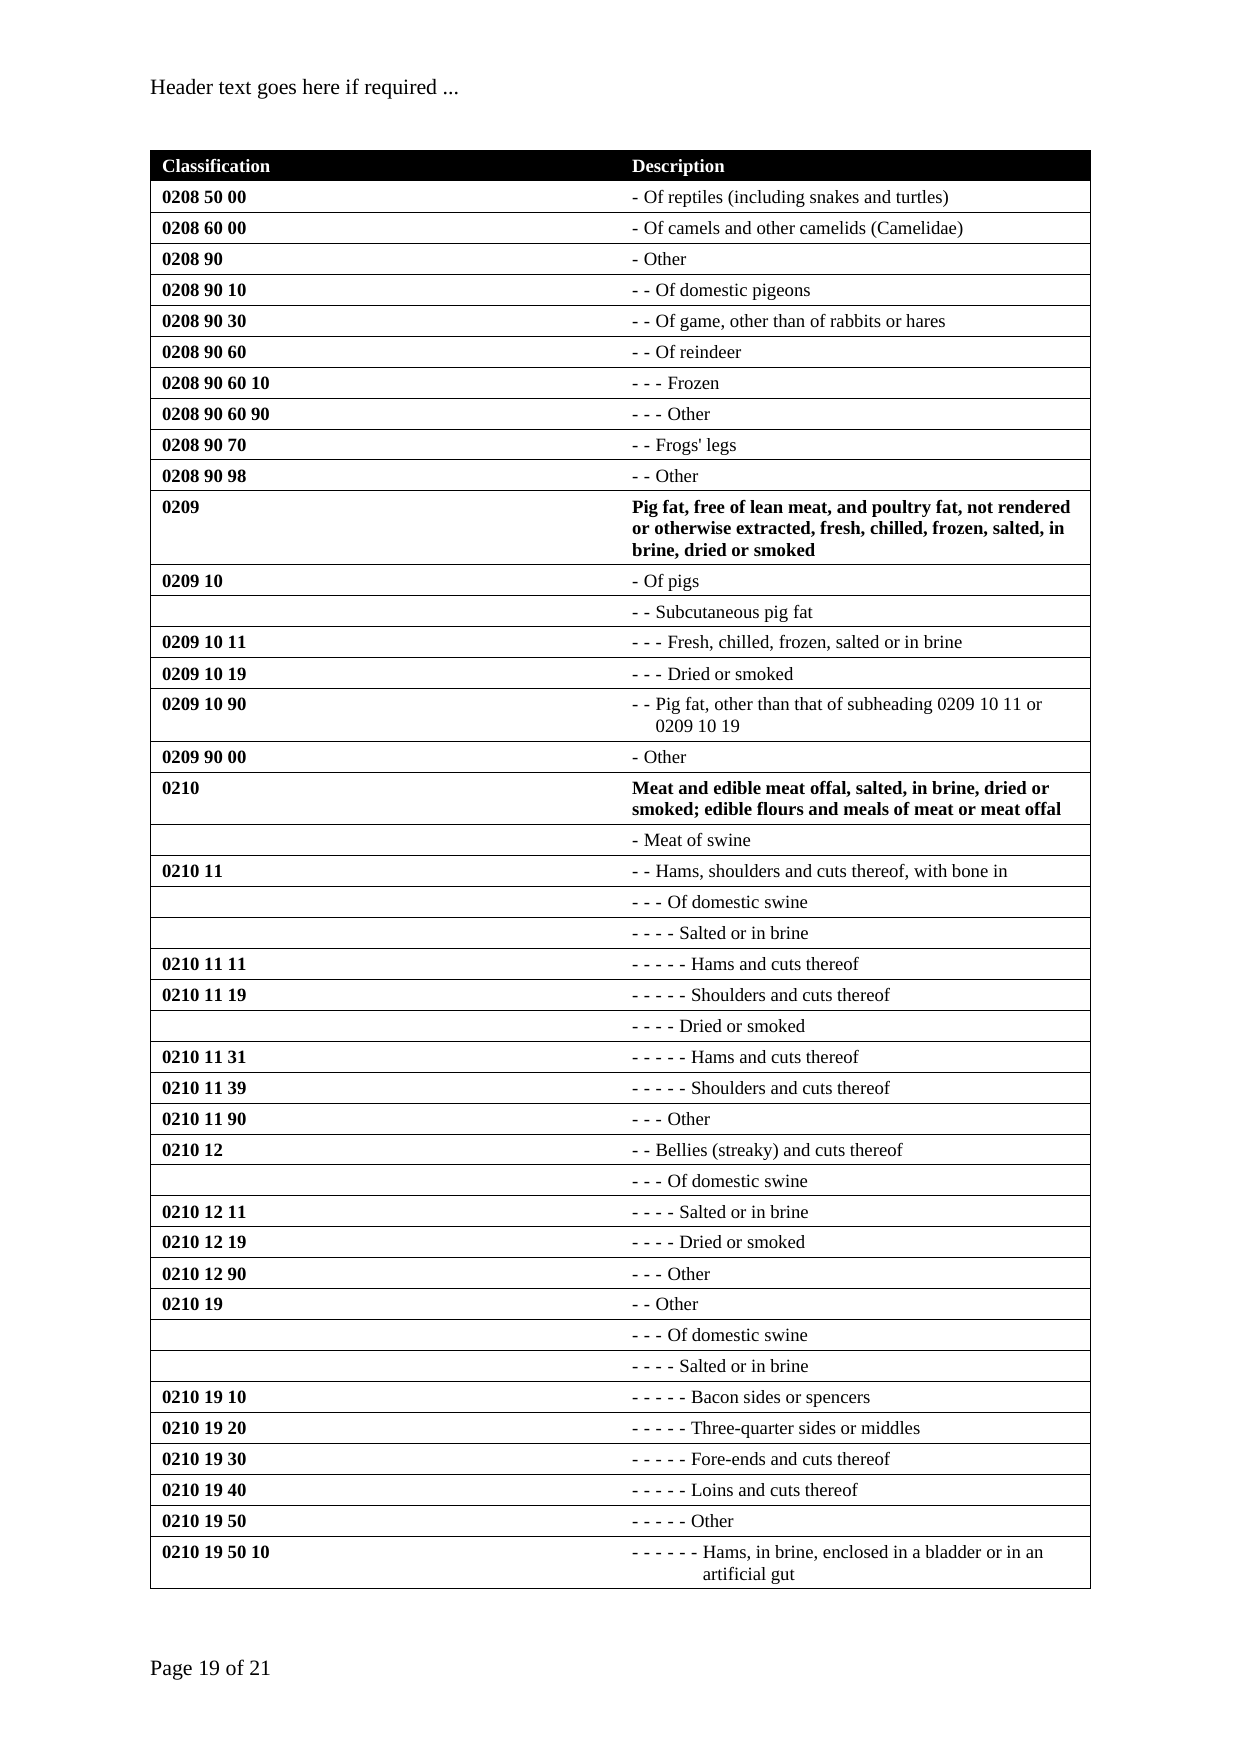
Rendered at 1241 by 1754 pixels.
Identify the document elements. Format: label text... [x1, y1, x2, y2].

table_cell - - - Other [621, 1258, 1090, 1288]
table_cell - - - - - Hams and cuts thereof [621, 949, 1090, 979]
table_cell - Of reptiles (including snakes and turtles) [621, 181, 1090, 212]
table_cell - - - - - Three-quarter sides or middles [621, 1413, 1090, 1443]
table_cell [151, 596, 621, 626]
table_cell - - - Other [621, 399, 1090, 428]
table_cell - - Other [621, 1289, 1090, 1319]
table_cell 0208 90 60 10 [151, 368, 621, 397]
table_cell - - Of game, other than of rabbits or hares [621, 306, 1090, 336]
table_cell 0208 60 00 [151, 213, 621, 243]
table_cell 0210 19 20 [151, 1413, 621, 1443]
table_cell - Meat of swine [621, 825, 1090, 855]
table_cell - - - Fresh, chilled, frozen, salted or in brine [621, 627, 1090, 657]
table_cell - - - - - - Hams, in brine, enclosed in a bladder or in an artificial gut [621, 1537, 1090, 1588]
table_cell 0209 [151, 491, 621, 564]
table_cell 0208 90 30 [151, 306, 621, 336]
table_cell - - - - - Other [621, 1506, 1090, 1536]
table_cell 0210 11 [151, 856, 621, 886]
table_cell - - Bellies (streaky) and cuts thereof [621, 1135, 1090, 1164]
table_cell 0210 11 19 [151, 980, 621, 1010]
table_cell 0209 10 [151, 565, 621, 595]
table_cell - Other [621, 244, 1090, 274]
table_cell [151, 1351, 621, 1381]
table_cell 0210 12 11 [151, 1196, 621, 1226]
table_cell - - - - - Shoulders and cuts thereof [621, 980, 1090, 1010]
table_cell - - - Of domestic swine [621, 887, 1090, 917]
table_cell 0208 90 10 [151, 275, 621, 305]
table_cell 0210 11 90 [151, 1104, 621, 1133]
table_cell 0208 90 70 [151, 430, 621, 459]
table_cell - - Subcutaneous pig fat [621, 596, 1090, 626]
table_cell [151, 1011, 621, 1041]
table_cell - - - Of domestic swine [621, 1165, 1090, 1195]
table_cell 0210 19 50 [151, 1506, 621, 1536]
table_cell - Of pigs [621, 565, 1090, 595]
table_cell 0210 11 11 [151, 949, 621, 979]
table_cell 0210 [151, 773, 621, 824]
table_cell 0210 12 19 [151, 1227, 621, 1257]
table_cell 0210 19 50 10 [151, 1537, 621, 1588]
table_cell 0208 90 60 90 [151, 399, 621, 428]
table_cell - - Pig fat, other than that of subheading 0209 10 11 or 0209 10 19 [621, 689, 1090, 741]
table_cell 0208 90 98 [151, 460, 621, 490]
table_cell 0208 50 00 [151, 181, 621, 212]
table_cell - - Hams, shoulders and cuts thereof, with bone in [621, 856, 1090, 886]
table_cell 0210 12 [151, 1135, 621, 1164]
table_header Classification [151, 151, 621, 181]
table_cell 0208 90 60 [151, 337, 621, 367]
table_cell 0210 19 30 [151, 1444, 621, 1474]
table_cell - - - - - Shoulders and cuts thereof [621, 1073, 1090, 1102]
table_cell 0210 19 40 [151, 1475, 621, 1505]
table_cell - - - - - Bacon sides or spencers [621, 1382, 1090, 1412]
table_cell - - - - Dried or smoked [621, 1227, 1090, 1257]
table_cell [151, 1320, 621, 1350]
table_cell [151, 887, 621, 917]
table_cell - Other [621, 742, 1090, 772]
table_header Description [621, 151, 1090, 181]
table_cell 0209 10 90 [151, 689, 621, 741]
table_cell - - - - - Hams and cuts thereof [621, 1042, 1090, 1072]
table_cell - - Other [621, 460, 1090, 490]
table_cell - - - - Dried or smoked [621, 1011, 1090, 1041]
table_cell - - Of domestic pigeons [621, 275, 1090, 305]
table_cell 0209 10 19 [151, 658, 621, 688]
table_cell - - - Of domestic swine [621, 1320, 1090, 1350]
table_cell - - - - - Fore-ends and cuts thereof [621, 1444, 1090, 1474]
table_cell 0210 12 90 [151, 1258, 621, 1288]
table_cell - - Frogs' legs [621, 430, 1090, 459]
table_cell - Of camels and other camelids (Camelidae) [621, 213, 1090, 243]
table_cell - - - Dried or smoked [621, 658, 1090, 688]
table_cell 0209 10 11 [151, 627, 621, 657]
table_cell 0210 11 39 [151, 1073, 621, 1102]
table_cell - - - Other [621, 1104, 1090, 1133]
table_cell 0208 90 [151, 244, 621, 274]
table_cell [151, 918, 621, 948]
table_cell 0210 19 [151, 1289, 621, 1319]
table_cell - - - Frozen [621, 368, 1090, 397]
table_cell - - - - Salted or in brine [621, 1196, 1090, 1226]
table_cell - - - - - Loins and cuts thereof [621, 1475, 1090, 1505]
table_cell 0210 19 10 [151, 1382, 621, 1412]
table_cell [151, 825, 621, 855]
table_cell - - - - Salted or in brine [621, 1351, 1090, 1381]
table_cell - - - - Salted or in brine [621, 918, 1090, 948]
table_cell 0209 90 00 [151, 742, 621, 772]
table_cell [151, 1165, 621, 1195]
table_cell - - Of reindeer [621, 337, 1090, 367]
table_cell 0210 11 31 [151, 1042, 621, 1072]
table_cell Pig fat, free of lean meat, and poultry fat, not rendered or otherwise extracted, fresh, chilled, frozen, salted, in brine, dried or smoked [621, 491, 1090, 564]
table_cell Meat and edible meat offal, salted, in brine, dried or smoked; edible flours and meals of meat or meat offal [621, 773, 1090, 824]
